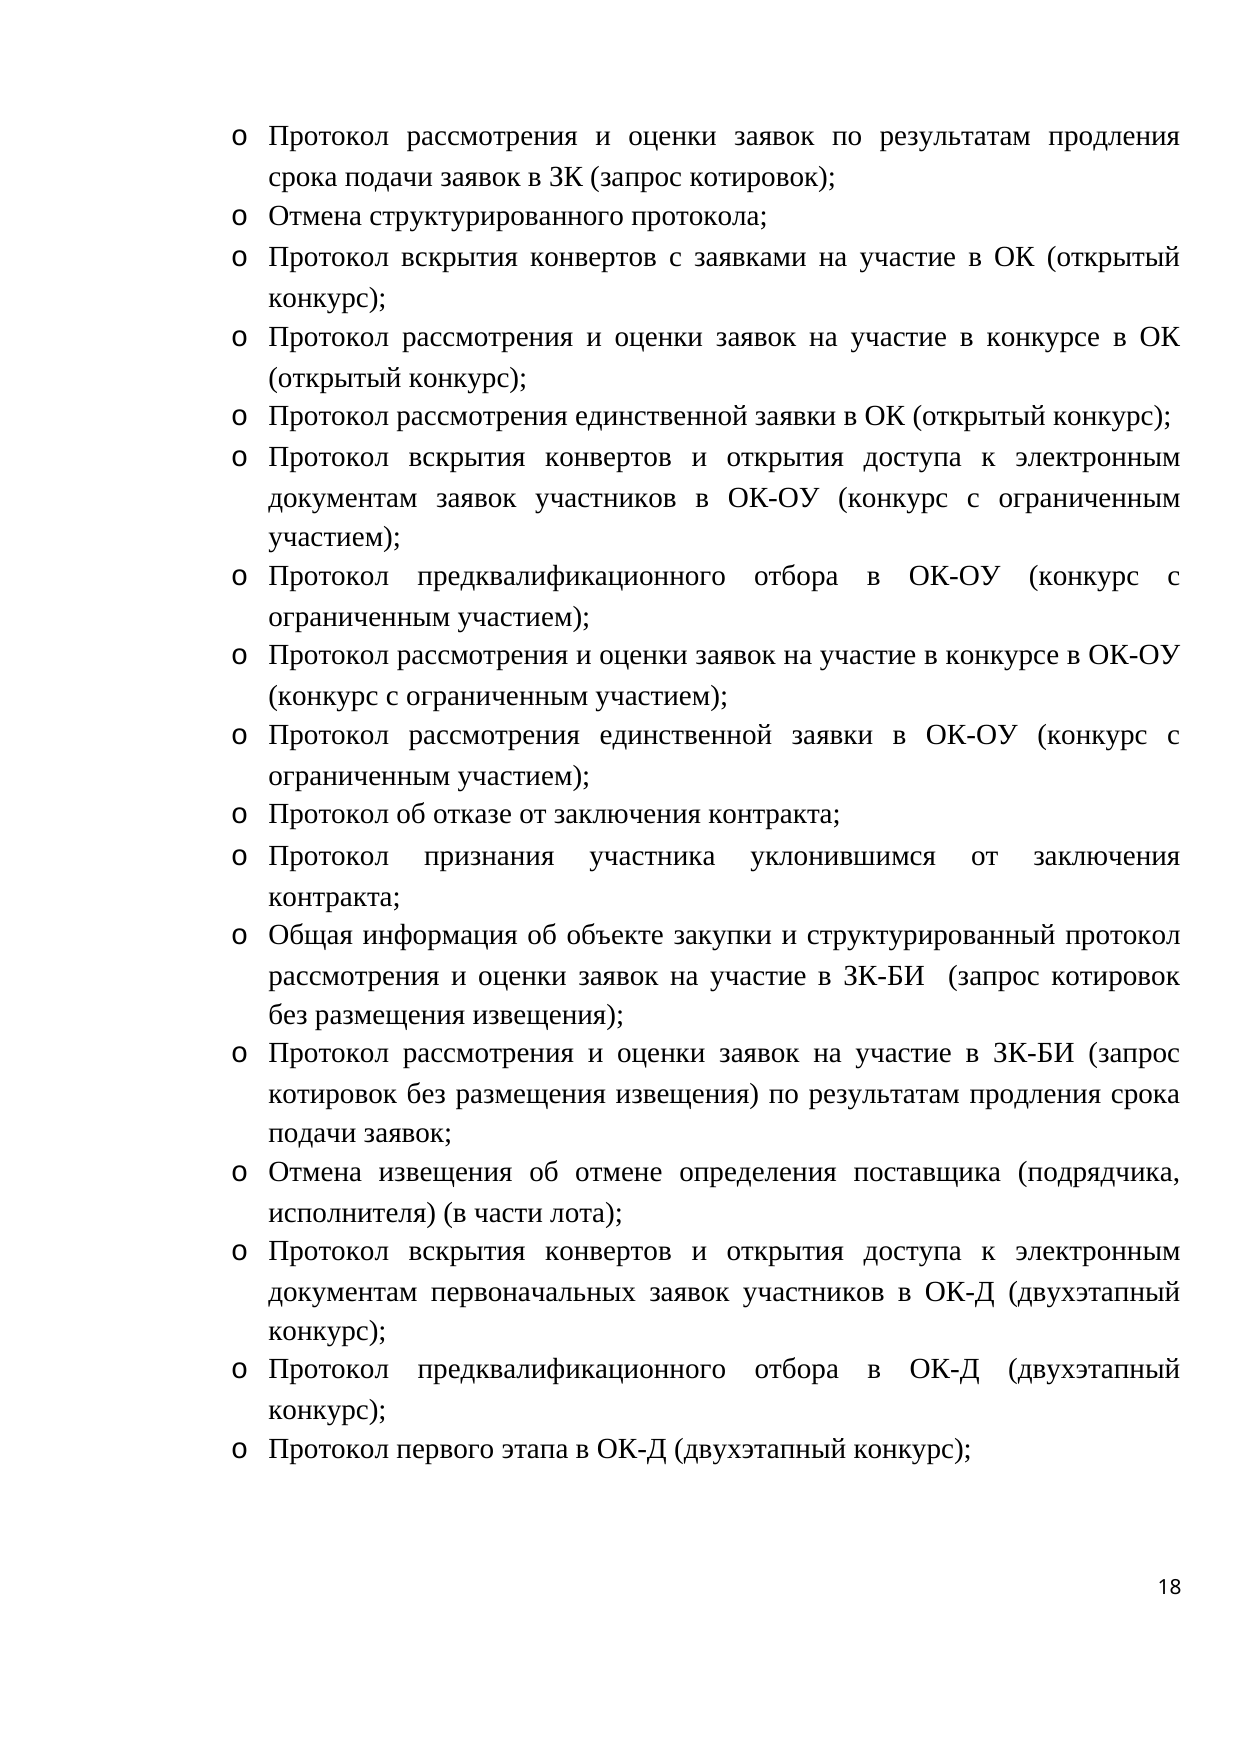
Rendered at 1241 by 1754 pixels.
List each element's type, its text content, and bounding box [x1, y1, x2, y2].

list Протокол рассмотрения и оценки заявок по результатам продления срока подачи заявок в ЗК (запрос котировок); [231, 118, 1181, 193]
list Протокол первого этапа в ОК-Д (двухэтапный конкурс); [231, 1431, 1181, 1467]
list Протокол признания участника уклонившимся от заключения контракта; [231, 838, 1181, 912]
list Протокол рассмотрения единственной заявки в ОК (открытый конкурс); [231, 398, 1181, 434]
list Протокол вскрытия конвертов с заявками на участие в ОК (открытый конкурс); [231, 239, 1181, 314]
list Отмена структурированного протокола; [231, 198, 1181, 234]
list Протокол рассмотрения и оценки заявок на участие в ЗК-БИ (запрос котировок без размещения извещения) по результатам продления срока подачи заявок; [231, 1036, 1181, 1149]
list Отмена извещения об отмене определения поставщика (подрядчика, исполнителя) (в части лота); [231, 1154, 1181, 1228]
list Протокол вскрытия конвертов и открытия доступа к электронным документам заявок участников в ОК-ОУ (конкурс с ограниченным участием); [231, 439, 1181, 553]
list Протокол вскрытия конвертов и открытия доступа к электронным документам первоначальных заявок участников в ОК-Д (двухэтапный конкурс); [231, 1233, 1181, 1346]
list Общая информация об объекте закупки и структурированный протокол рассмотрения и оценки заявок на участие в ЗК-БИ (запрос котировок без размещения извещения); [231, 917, 1181, 1031]
list Протокол рассмотрения и оценки заявок на участие в конкурсе в ОК (открытый конкурс); [231, 319, 1181, 393]
list Протокол об отказе от заключения контракта; [231, 796, 1181, 832]
list Протокол предквалификационного отбора в ОК-Д (двухэтапный конкурс); [231, 1351, 1181, 1426]
list Протокол рассмотрения единственной заявки в ОК-ОУ (конкурс с ограниченным участием); [231, 717, 1181, 791]
list Протокол рассмотрения и оценки заявок на участие в конкурсе в ОК-ОУ (конкурс с ограниченным участием); [231, 637, 1181, 712]
list Протокол предквалификационного отбора в ОК-ОУ (конкурс с ограниченным участием); [231, 558, 1181, 632]
